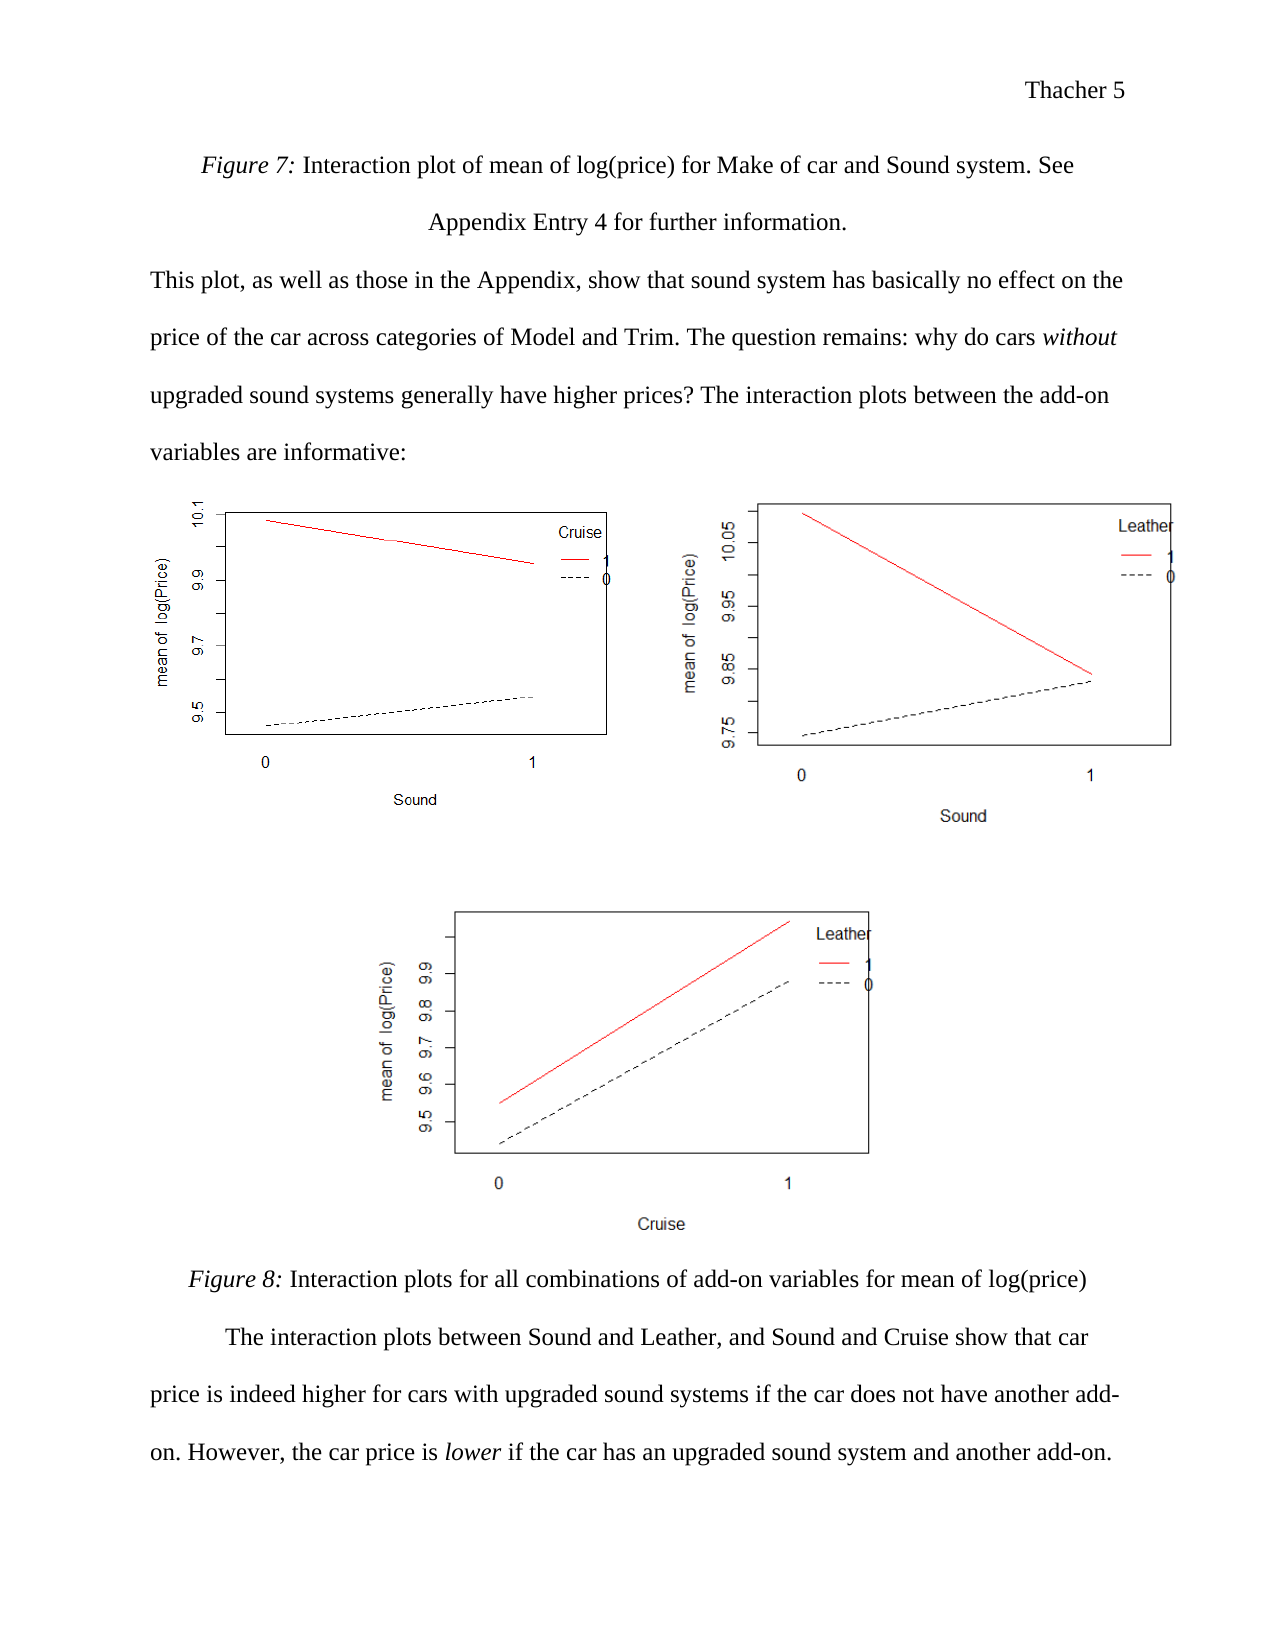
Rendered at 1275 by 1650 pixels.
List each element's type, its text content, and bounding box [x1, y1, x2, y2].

picture [150, 495, 641, 810]
picture [373, 895, 903, 1236]
text Figure 8: Interaction plots for all combinations of add-on variables for mean of log(price) [150, 1264, 1125, 1293]
text Figure 7: Interaction plot of mean of log(price) for Make of car and Sound system. See Appendix Entry 4 for further information. [150, 150, 1125, 236]
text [150, 1322, 1125, 1465]
picture [676, 497, 1211, 833]
text This plot, as well as those in the Appendix, show that sound system has basically no effect on the price of the car across categories of Model and Trim. The question remains: why do cars without upgraded sound systems generally have higher prices? The interaction plots between the add-on variables are informative: [150, 265, 1125, 466]
